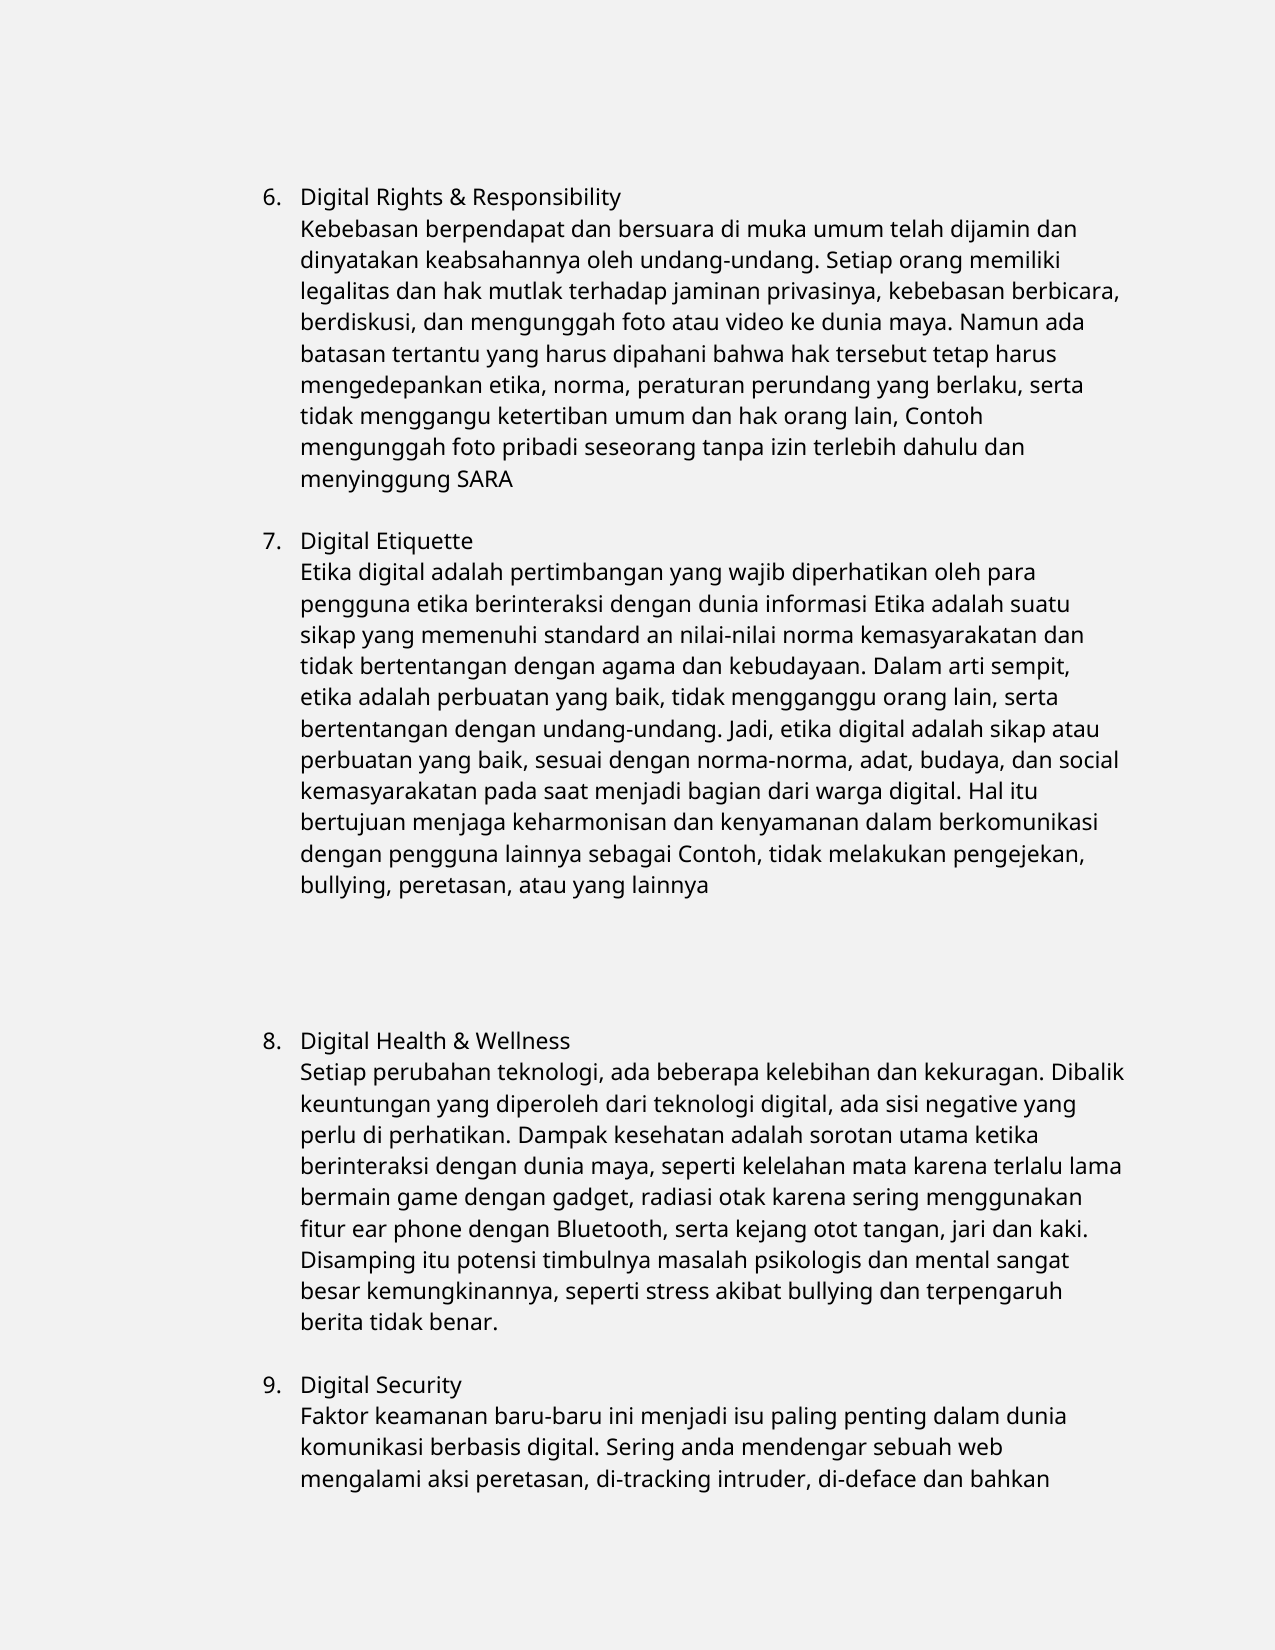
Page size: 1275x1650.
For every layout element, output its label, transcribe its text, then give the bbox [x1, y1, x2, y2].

list Digital Security [262, 1369, 1125, 1400]
list Etika digital adalah pertimbangan yang wajib diperhatikan oleh para pengguna etika berinteraksi dengan dunia informasi Etika adalah suatu sikap yang memenuhi standard an nilai-nilai norma kemasyarakatan dan tidak bertentangan dengan agama dan kebudayaan. Dalam arti sempit, etika adalah perbuatan yang baik, tidak mengganggu orang lain, serta bertentangan dengan undang-undang. Jadi, etika digital adalah sikap atau perbuatan yang baik, sesuai dengan norma-norma, adat, budaya, dan social kemasyarakatan pada saat menjadi bagian dari warga digital. Hal itu bertujuan menjaga keharmonisan dan kenyamanan dalam berkomunikasi dengan pengguna lainnya sebagai Contoh, tidak melakukan pengejekan, bullying, peretasan, atau yang lainnya [300, 556, 1125, 900]
list Digital Rights & Responsibility [262, 181, 1125, 212]
list Kebebasan berpendapat dan bersuara di muka umum telah dijamin dan dinyatakan keabsahannya oleh undang-undang. Setiap orang memiliki legalitas dan hak mutlak terhadap jaminan privasinya, kebebasan berbicara, berdiskusi, dan mengunggah foto atau video ke dunia maya. Namun ada batasan tertantu yang harus dipahani bahwa hak tersebut tetap harus mengedepankan etika, norma, peraturan perundang yang berlaku, serta tidak menggangu ketertiban umum dan hak orang lain, Contoh mengunggah foto pribadi seseorang tanpa izin terlebih dahulu dan menyinggung SARA [300, 212, 1125, 494]
list Digital Etiquette [262, 525, 1125, 556]
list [300, 1400, 1125, 1494]
list Setiap perubahan teknologi, ada beberapa kelebihan dan kekuragan. Dibalik keuntungan yang diperoleh dari teknologi digital, ada sisi negative yang perlu di perhatikan. Dampak kesehatan adalah sorotan utama ketika berinteraksi dengan dunia maya, seperti kelelahan mata karena terlalu lama bermain game dengan gadget, radiasi otak karena sering menggunakan fitur ear phone dengan Bluetooth, serta kejang otot tangan, jari dan kaki. Disamping itu potensi timbulnya masalah psikologis dan mental sangat besar kemungkinannya, seperti stress akibat bullying dan terpengaruh berita tidak benar. [300, 1056, 1125, 1337]
list Digital Health & Wellness [262, 1025, 1125, 1056]
